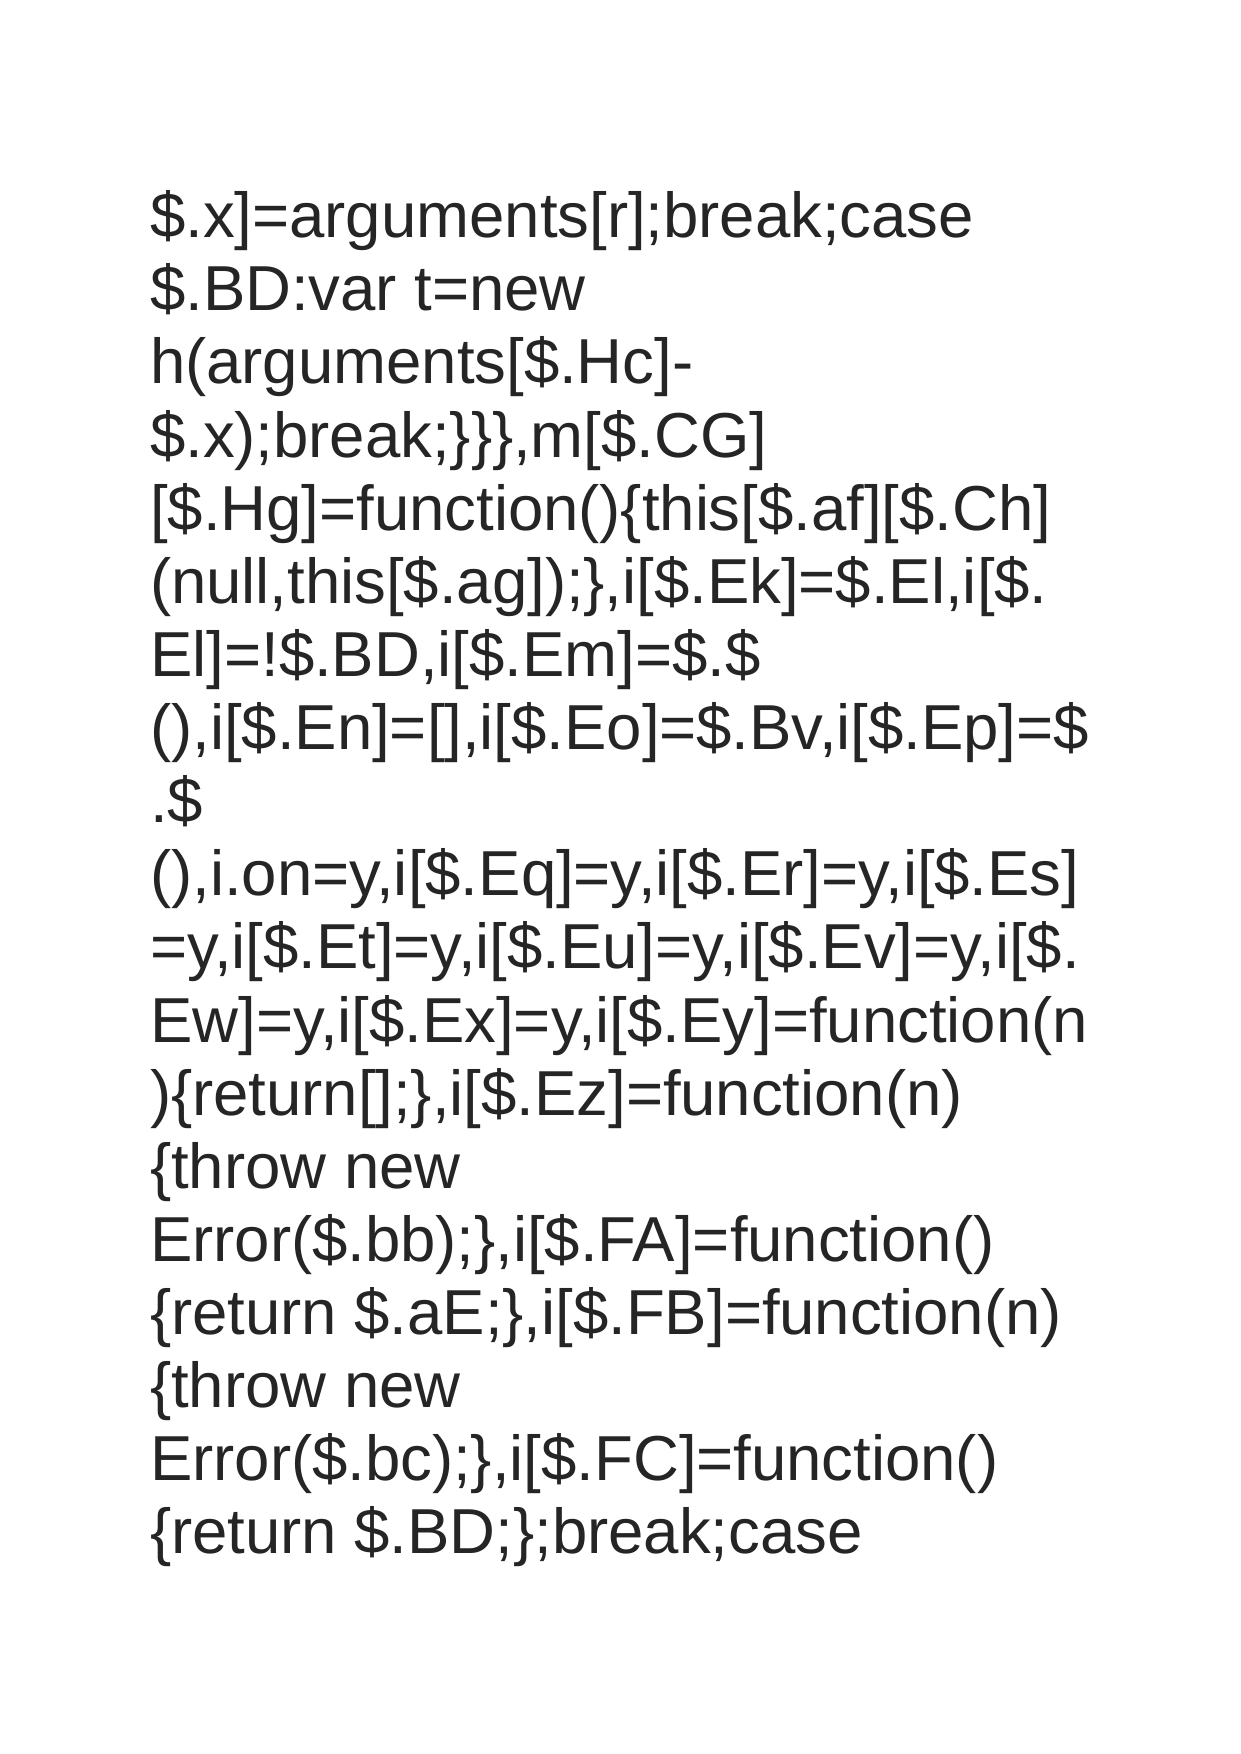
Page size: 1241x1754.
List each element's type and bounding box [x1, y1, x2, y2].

text [150, 184, 1090, 1573]
